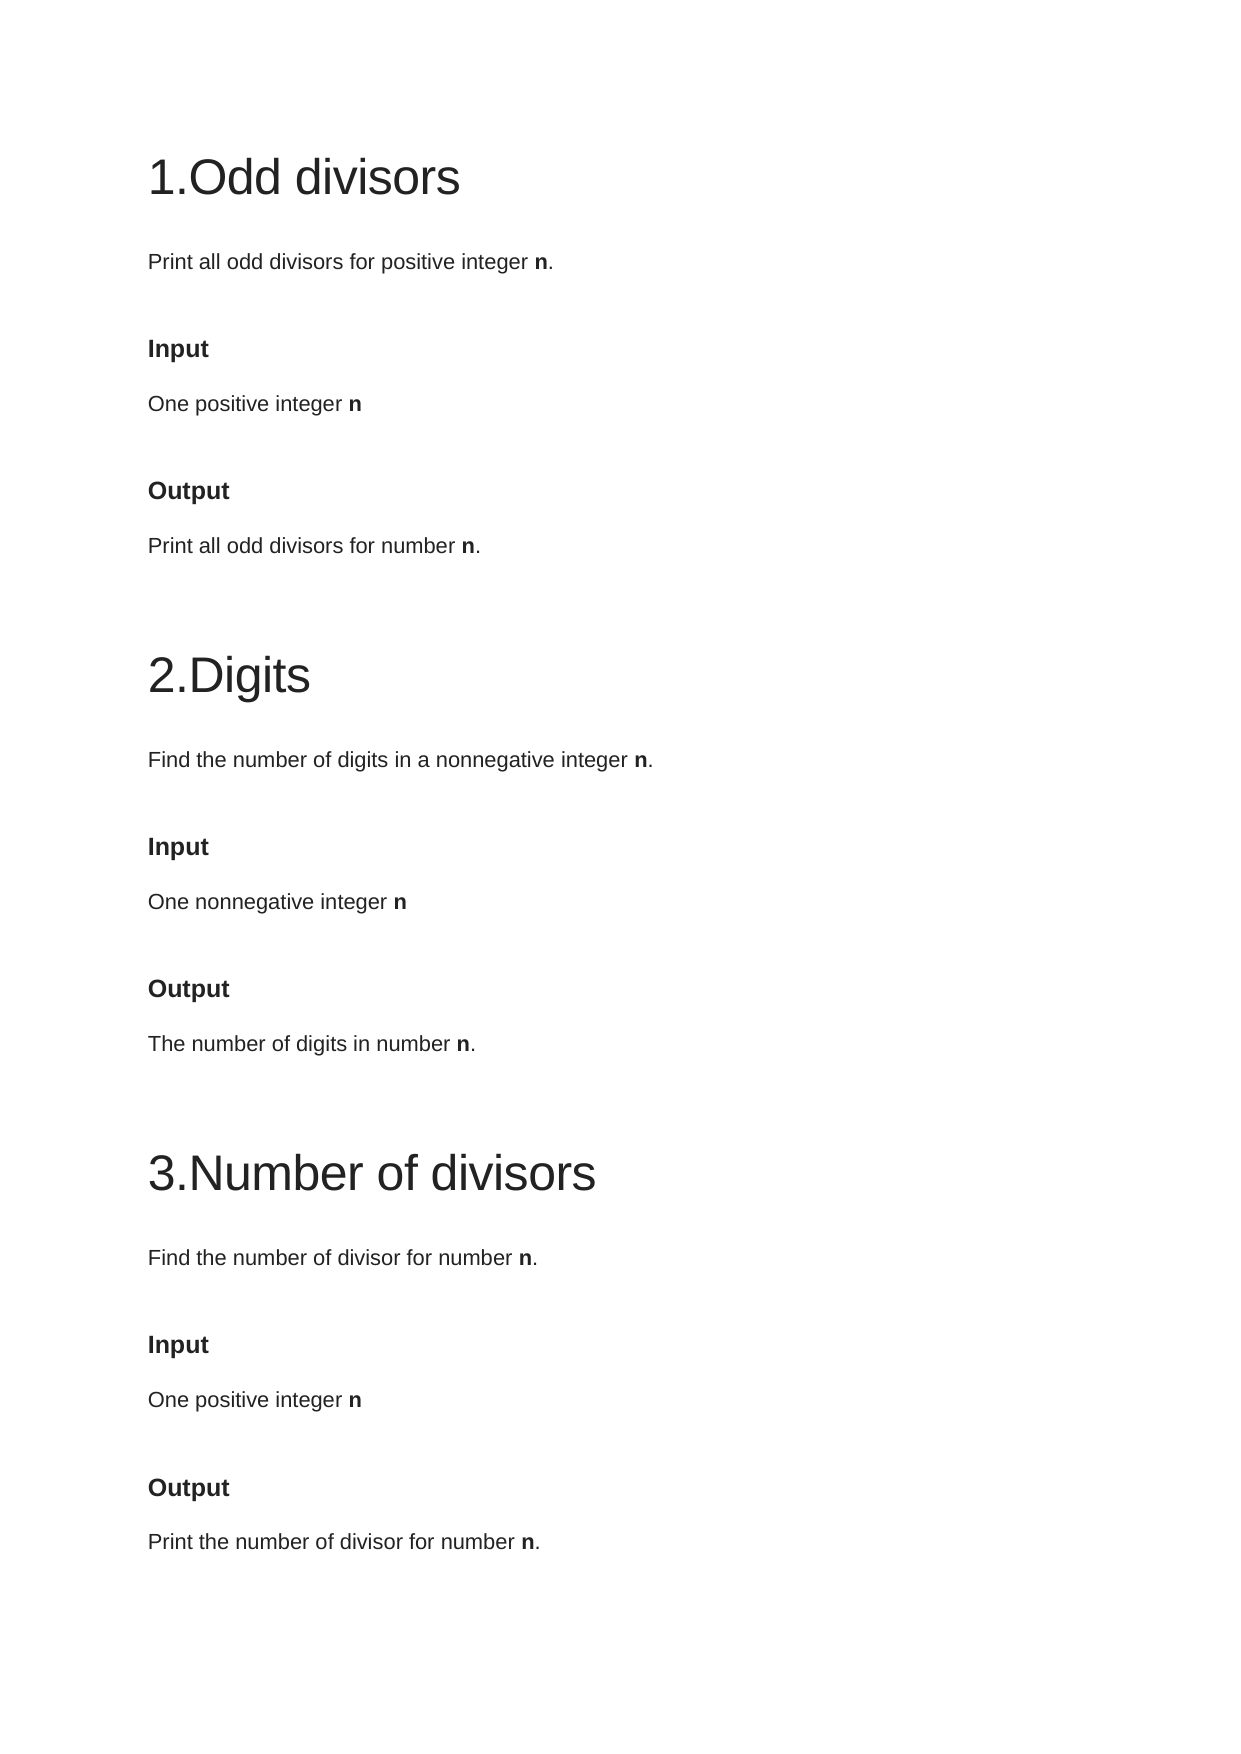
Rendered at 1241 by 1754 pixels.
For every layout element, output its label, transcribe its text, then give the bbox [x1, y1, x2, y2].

text Print the number of divisor for number n. [148, 1517, 1093, 1554]
text Find the number of digits in a nonnegative integer n. [148, 734, 1093, 772]
text The number of digits in number n. [148, 1019, 1093, 1056]
text 1.Odd divisors [148, 148, 1093, 205]
text Input [148, 313, 1093, 363]
subtitle Input [148, 1309, 1093, 1359]
text Output [148, 455, 1093, 505]
subtitle 3.Number of divisors [148, 1144, 1093, 1201]
text One positive integer n [148, 378, 1093, 416]
subtitle Output [148, 1451, 1093, 1501]
subtitle Output [148, 953, 1093, 1003]
text One positive integer n [148, 1375, 1093, 1412]
subtitle Input [148, 811, 1093, 861]
text Print all odd divisors for positive integer n. [148, 236, 1093, 274]
text Find the number of divisor for number n. [148, 1233, 1093, 1270]
subtitle 2.Digits [148, 646, 1093, 703]
text One nonnegative integer n [148, 877, 1093, 914]
text Print all odd divisors for number n. [148, 521, 1093, 558]
